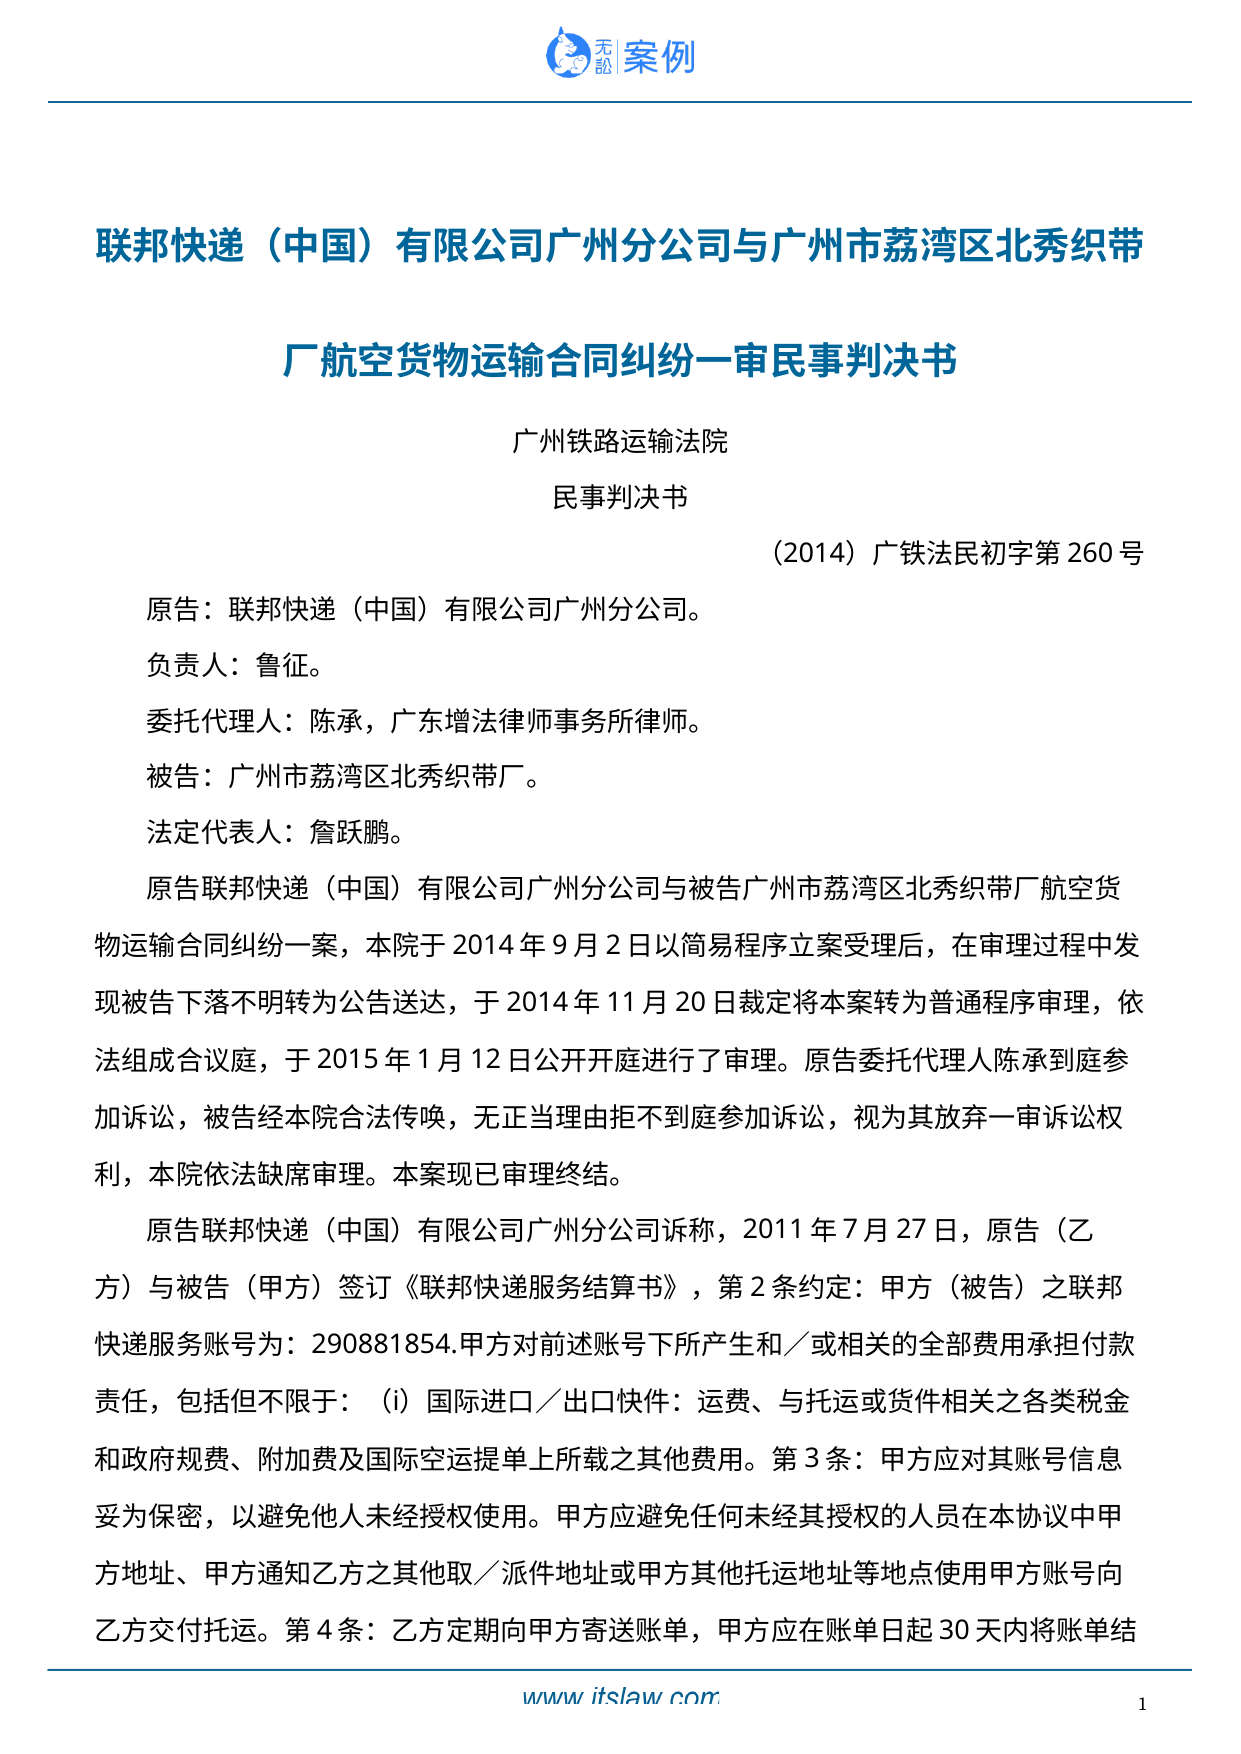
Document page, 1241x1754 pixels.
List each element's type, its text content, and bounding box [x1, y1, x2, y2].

picture [523, 1687, 720, 1704]
text 被告：广州市荔湾区北秀织带厂。 [94, 753, 1146, 797]
text 委托代理人：陈承，广东增法律师事务所律师。 [94, 697, 1146, 741]
text （2014）广铁法民初字第260号 [94, 530, 1146, 574]
text 原告：联邦快递（中国）有限公司广州分公司。 [94, 586, 1146, 629]
text 法定代表人：詹跃鹏。 [94, 809, 1146, 853]
text 原告联邦快递（中国）有限公司广州分公司与被告广州市荔湾区北秀织带厂航空货物运输合同纠纷一案，本院于2014年9月2日以简易程序立案受理后，在审理过程中发现被告下落不明转为公告送达，于2014年11月20日裁定将本案转为普通程序审理，依法组成合议庭，于2015年1月12日公开开庭进行了审理。原告委托代理人陈承到庭参加诉讼，被告经本院合法传唤，无正当理由拒不到庭参加诉讼，视为其放弃一审诉讼权利，本院依法缺席审理。本案现已审理终结。 [94, 865, 1146, 1195]
text 民事判决书 [94, 474, 1146, 518]
picture [546, 26, 694, 78]
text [94, 1206, 1146, 1651]
text 广州铁路运输法院 [94, 418, 1146, 462]
text 负责人：鲁征。 [94, 641, 1146, 685]
text 联邦快递（中国）有限公司广州分公司与广州市荔湾区北秀织带厂航空货物运输合同纠纷一审民事判决书 [94, 85, 1146, 402]
